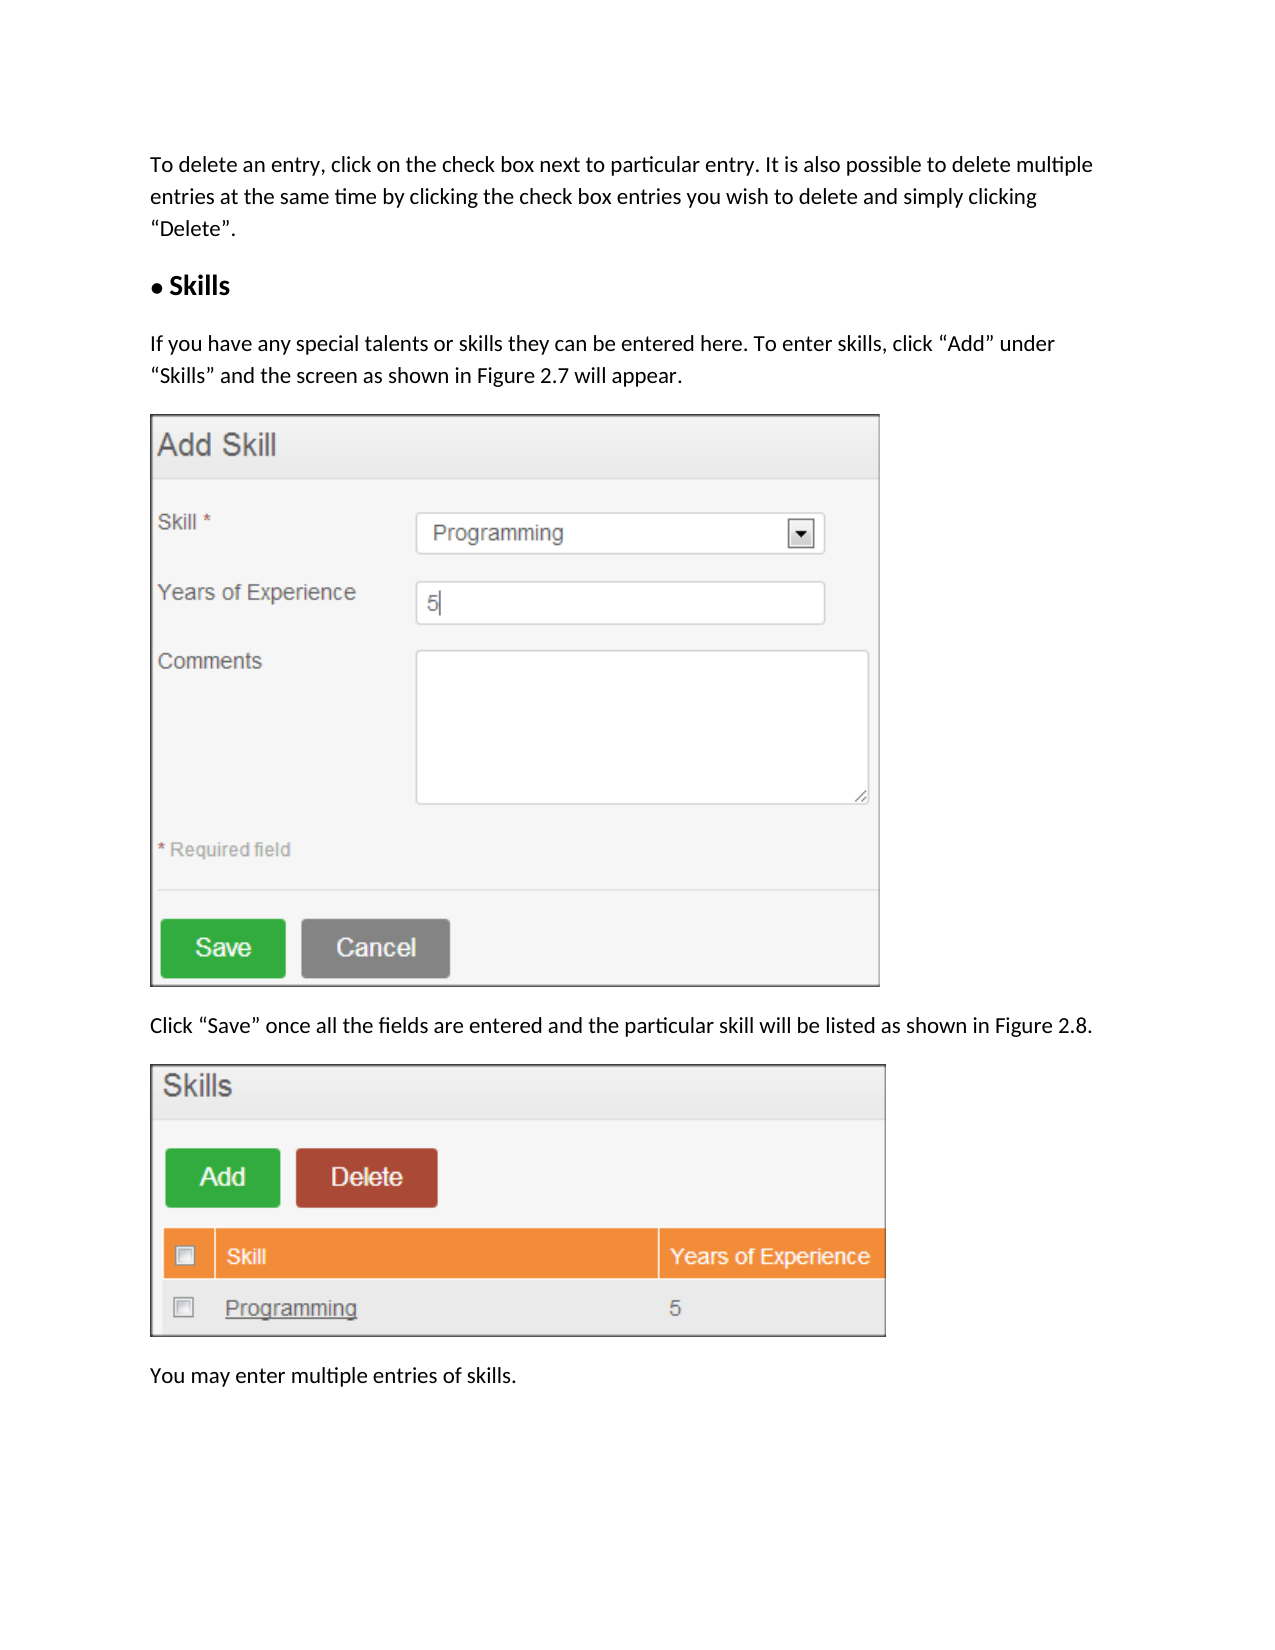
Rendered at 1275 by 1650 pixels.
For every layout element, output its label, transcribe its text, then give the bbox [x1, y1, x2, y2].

text Click “Save” once all the fields are entered and the particular skill will be listed as shown in Figure 2.8. [150, 1011, 1125, 1039]
text ● Skills [150, 267, 1125, 303]
text You may enter multiple entries of skills. [150, 1361, 1125, 1389]
text If you have any special talents or skills they can be entered here. To enter skills, click “Add” under “Skills” and the screen as shown in Figure 2.7 will appear. [150, 329, 1125, 389]
text To delete an entry, click on the check box next to particular entry. It is also possible to delete multiple entries at the same time by clicking the check box entries you wish to delete and simply clicking “Delete”. [150, 150, 1125, 242]
